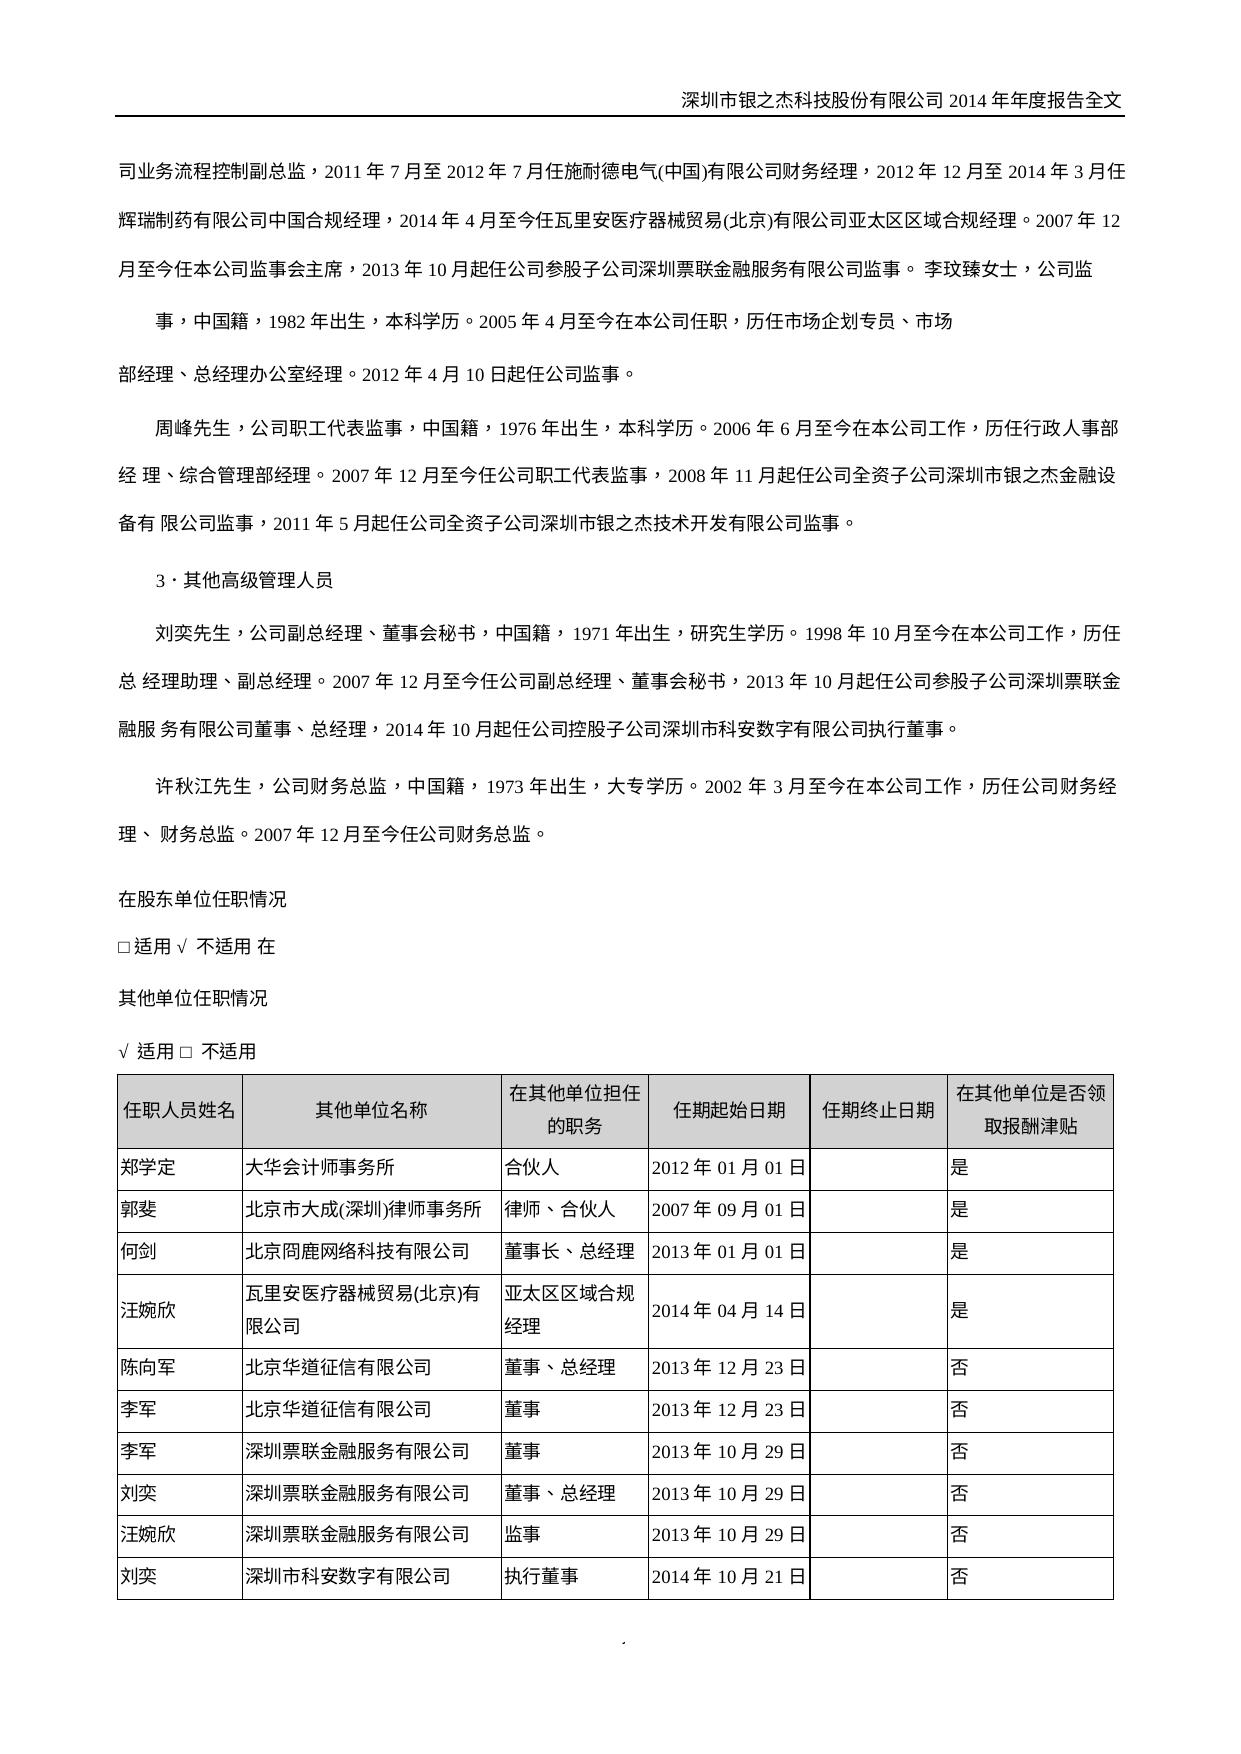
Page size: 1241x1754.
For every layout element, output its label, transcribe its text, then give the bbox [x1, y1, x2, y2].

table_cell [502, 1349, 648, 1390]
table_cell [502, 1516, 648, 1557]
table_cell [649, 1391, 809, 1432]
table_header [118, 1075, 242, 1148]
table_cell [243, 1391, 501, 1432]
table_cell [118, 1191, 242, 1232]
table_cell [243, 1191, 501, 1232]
text 3．其他高级管理人员 [156, 567, 1138, 593]
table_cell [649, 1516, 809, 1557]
text □ 适用 √ 不适用 在其他单位任职情况 [118, 933, 289, 1011]
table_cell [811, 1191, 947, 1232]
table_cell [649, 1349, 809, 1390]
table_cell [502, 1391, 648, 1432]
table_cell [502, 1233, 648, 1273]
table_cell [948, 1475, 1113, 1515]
text 周峰先生，公司职工代表监事，中国籍，1976 年出生，本科学历。2006 年 6 月至今在本公司工作，历任行政人事部经 理、综合管理部经理。2007 年 12 月至今任公司职工代表监事，2008 年 11 月起任公司全资子公司深圳市银之杰金融设备有 限公司监事，2011 年 5 月起任公司全资子公司深圳市银之杰技术开发有限公司监事。 [118, 415, 1119, 536]
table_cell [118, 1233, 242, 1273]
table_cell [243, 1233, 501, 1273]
text 刘奕先生，公司副总经理、董事会秘书，中国籍，1971 年出生，研究生学历。1998 年 10 月至今在本公司工作，历任总 经理助理、副总经理。2007 年 12 月至今任公司副总经理、董事会秘书，2013 年 10 月起任公司参股子公司深圳票联金融服 务有限公司董事、总经理，2014 年 10 月起任公司控股子公司深圳市科安数字有限公司执行董事。 [118, 621, 1122, 742]
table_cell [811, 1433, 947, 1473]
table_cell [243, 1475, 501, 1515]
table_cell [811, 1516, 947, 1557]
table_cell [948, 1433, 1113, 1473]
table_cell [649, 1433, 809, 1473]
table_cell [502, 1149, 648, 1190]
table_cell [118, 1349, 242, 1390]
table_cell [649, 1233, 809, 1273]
text 辉瑞制药有限公司中国合规经理，2014 年 4 月至今任瓦里安医疗器械贸易(北京)有限公司亚太区区域合规经理。2007 年 12 [118, 208, 1138, 233]
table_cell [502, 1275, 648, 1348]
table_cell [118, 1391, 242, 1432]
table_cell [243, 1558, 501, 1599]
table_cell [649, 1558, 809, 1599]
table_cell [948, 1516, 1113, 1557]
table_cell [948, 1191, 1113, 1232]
text 在股东单位任职情况 [118, 887, 1138, 912]
text 许秋江先生，公司财务总监，中国籍，1973 年出生，大专学历。2002 年 3 月至今在本公司工作，历任公司财务经理、 财务总监。2007 年 12 月至今任公司财务总监。 [118, 773, 1119, 847]
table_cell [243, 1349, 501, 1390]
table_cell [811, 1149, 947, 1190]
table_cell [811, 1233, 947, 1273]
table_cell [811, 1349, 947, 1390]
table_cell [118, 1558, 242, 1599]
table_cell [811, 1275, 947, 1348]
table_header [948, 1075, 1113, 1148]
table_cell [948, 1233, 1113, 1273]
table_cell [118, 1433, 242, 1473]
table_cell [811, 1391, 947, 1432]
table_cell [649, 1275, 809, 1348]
text 月至今任本公司监事会主席，2013 年 10 月起任公司参股子公司深圳票联金融服务有限公司监事。 李玟臻女士，公司监事，中国籍，1982 年出生，本科学历。2005 年 4 月至今在本公司任职，历任市场企划专员、市场 [118, 256, 1120, 334]
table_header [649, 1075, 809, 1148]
text 司业务流程控制副总监，2011 年 7 月至 2012 年 7 月任施耐德电气(中国)有限公司财务经理，2012 年 12 月至 2014 年 3 月任 [118, 159, 1138, 184]
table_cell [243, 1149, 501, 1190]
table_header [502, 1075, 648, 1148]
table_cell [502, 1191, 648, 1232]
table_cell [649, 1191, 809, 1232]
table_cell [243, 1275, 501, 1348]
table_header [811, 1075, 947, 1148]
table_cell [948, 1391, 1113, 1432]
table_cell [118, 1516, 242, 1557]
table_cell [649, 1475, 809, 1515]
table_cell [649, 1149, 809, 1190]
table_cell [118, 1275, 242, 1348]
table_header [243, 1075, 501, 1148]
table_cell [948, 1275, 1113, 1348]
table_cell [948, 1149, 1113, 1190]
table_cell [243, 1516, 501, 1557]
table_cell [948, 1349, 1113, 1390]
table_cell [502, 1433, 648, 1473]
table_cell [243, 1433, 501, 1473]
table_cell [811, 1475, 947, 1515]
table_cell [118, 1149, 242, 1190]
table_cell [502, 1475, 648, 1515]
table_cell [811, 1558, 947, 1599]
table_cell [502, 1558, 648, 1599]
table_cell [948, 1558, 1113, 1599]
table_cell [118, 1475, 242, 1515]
text √ 适用 □ 不适用 [118, 1038, 1138, 1064]
text 部经理、总经理办公室经理。2012 年 4 月 10 日起任公司监事。 [118, 361, 1138, 387]
